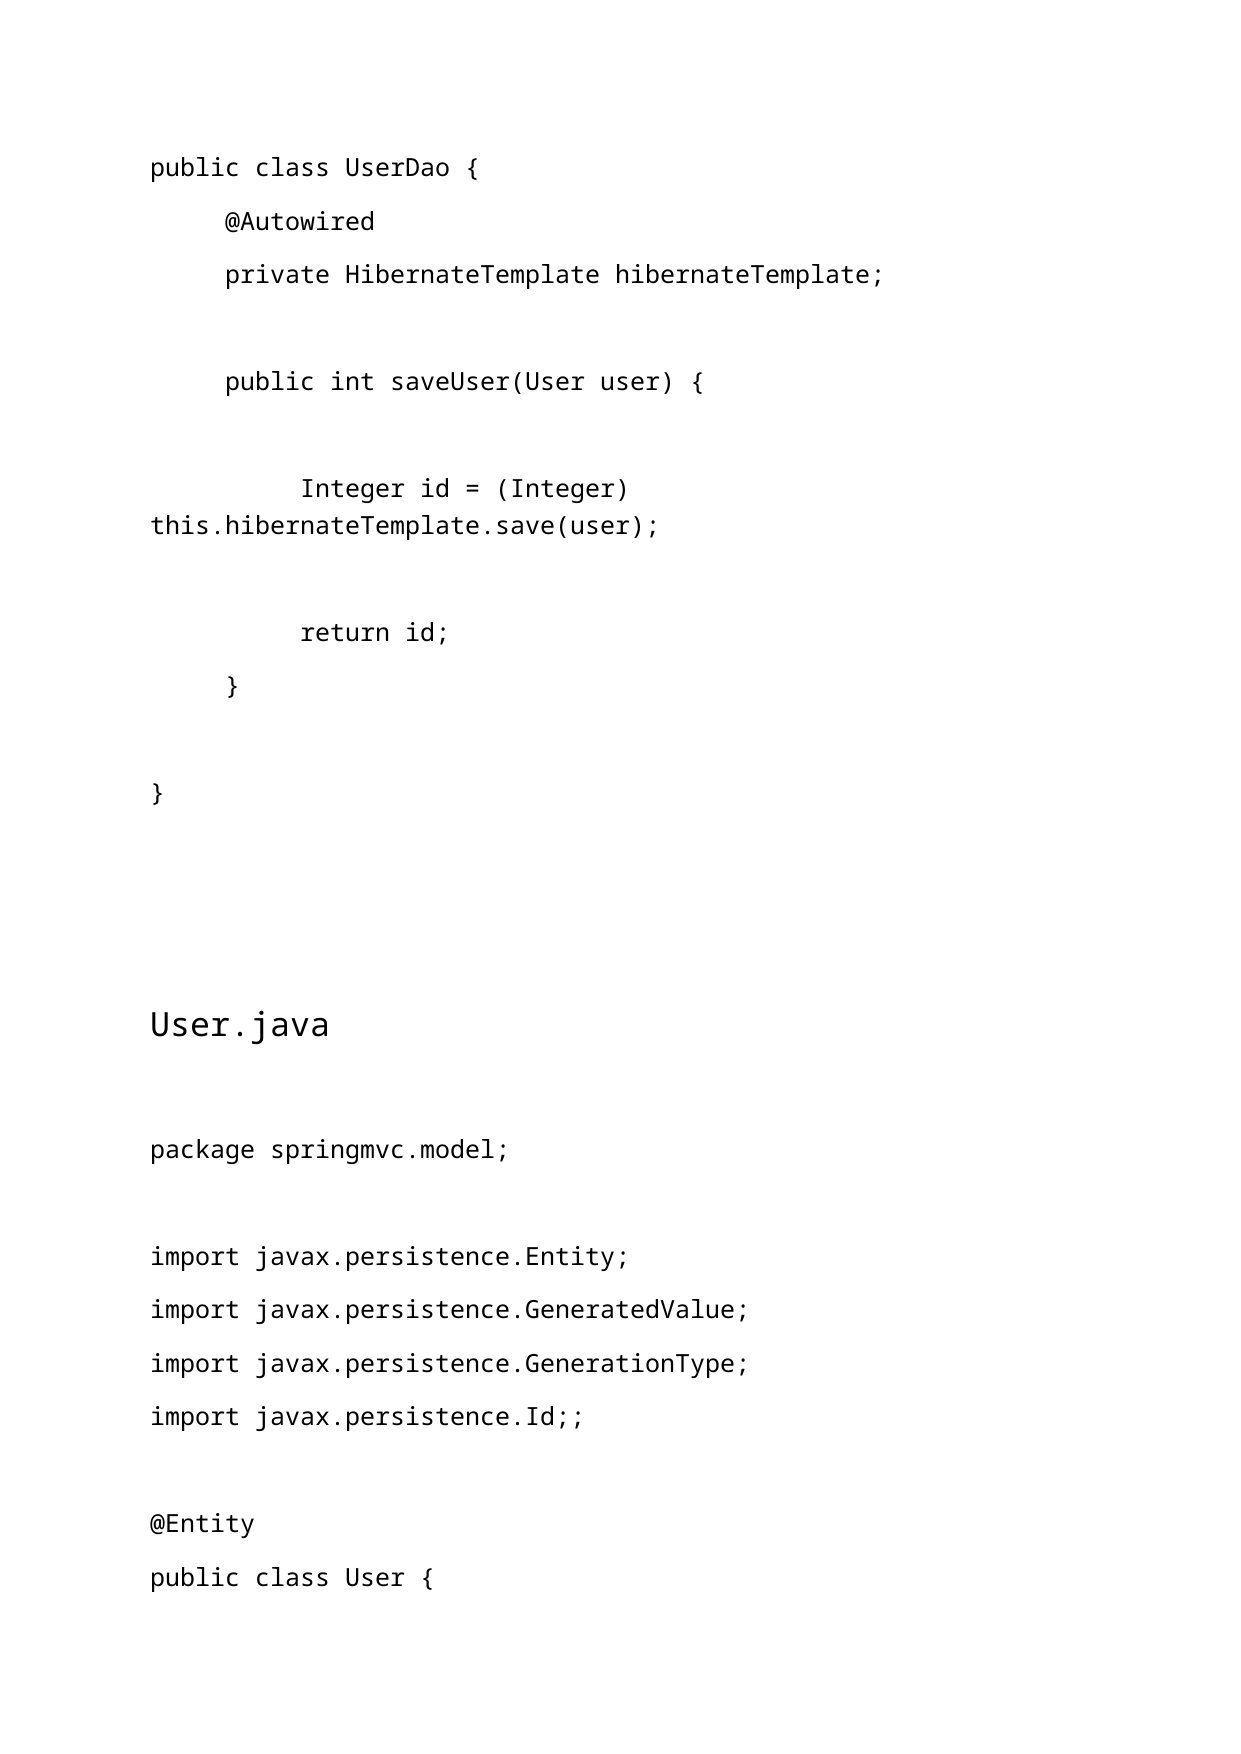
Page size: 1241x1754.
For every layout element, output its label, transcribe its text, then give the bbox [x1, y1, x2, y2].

text Integer id = (Integer) this.hibernateTemplate.save(user); [150, 471, 1090, 541]
text public int saveUser(User user) { [150, 364, 1090, 398]
text @Autowired [150, 203, 1090, 237]
text User.java [150, 1001, 1090, 1046]
text public class User { [150, 1559, 1090, 1593]
text public class UserDao { [150, 150, 1090, 184]
text return id; [150, 614, 1090, 648]
text import javax.persistence.GenerationType; [150, 1346, 1090, 1379]
text @Entity [150, 1506, 1090, 1540]
text import javax.persistence.Entity; [150, 1239, 1090, 1273]
text import javax.persistence.GeneratedValue; [150, 1292, 1090, 1326]
text private HibernateTemplate hibernateTemplate; [150, 257, 1090, 291]
text package springmvc.model; [150, 1132, 1090, 1166]
text } [150, 668, 1090, 702]
text import javax.persistence.Id;; [150, 1399, 1090, 1433]
text } [150, 774, 1090, 809]
